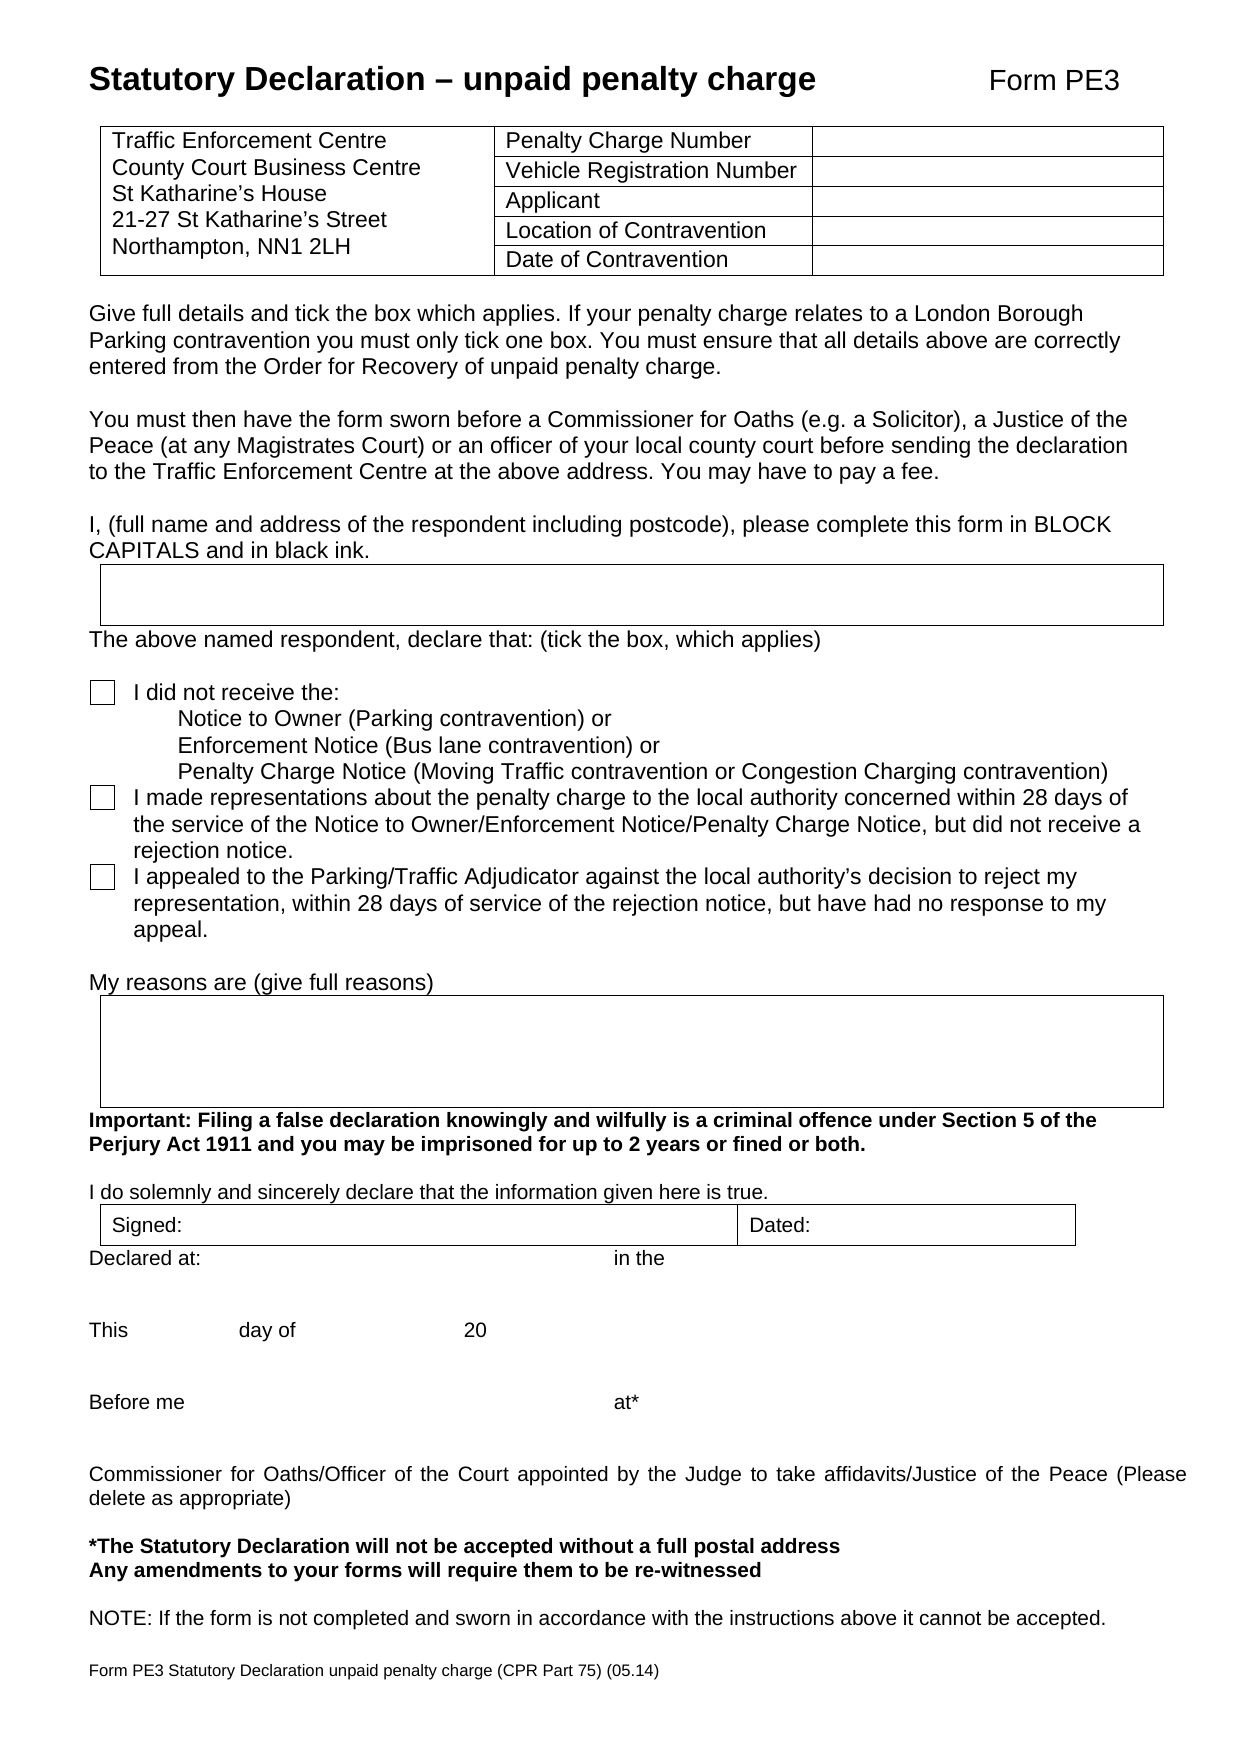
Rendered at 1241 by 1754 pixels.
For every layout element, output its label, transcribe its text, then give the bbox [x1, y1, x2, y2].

table_cell Location of Contravention [495, 217, 812, 245]
text Statutory Declaration – unpaid penalty charge Form PE3 [89, 59, 1170, 97]
text Before me at* [89, 1390, 1189, 1414]
text I, (full name and address of the respondent including postcode), please complete this form in BLOCK CAPITALS and in black ink. [89, 511, 1152, 564]
table_header Traffic Enforcement Centre County Court Business Centre St Katharine’s House 21-27 St Katharine’s Street Northampton, NN1 2LH [101, 127, 494, 275]
table_cell Vehicle Registration Number [495, 157, 812, 186]
text I made representations about the penalty charge to the local authority concerned within 28 days of the service of the Notice to Owner/Enforcement Notice/Penalty Charge Notice, but did not receive a rejection notice. [89, 784, 1152, 863]
text The above named respondent, declare that: (tick the box, which applies) [89, 626, 1152, 652]
table_cell [813, 157, 1163, 186]
table_header [813, 127, 1163, 156]
table_cell Applicant [495, 187, 812, 216]
text Penalty Charge Notice (Moving Traffic contravention or Congestion Charging contravention) [89, 758, 1152, 784]
text Declared at: in the [89, 1246, 1189, 1270]
text This day of 20 [89, 1318, 1189, 1342]
text Important: Filing a false declaration knowingly and wilfully is a criminal offence under Section 5 of the Perjury Act 1911 and you may be imprisoned for up to 2 years or fined or both. [89, 1108, 1152, 1156]
table_cell Date of Contravention [495, 246, 812, 275]
text I did not receive the: [89, 679, 1152, 705]
text Commissioner for Oaths/Officer of the Court appointed by the Judge to take affidavits/Justice of the Peace (Please delete as appropriate) [89, 1462, 1189, 1510]
text Enforcement Notice (Bus lane contravention) or [89, 732, 1152, 758]
text Any amendments to your forms will require them to be re-witnessed [89, 1558, 1189, 1582]
table_header Signed: [101, 1205, 737, 1245]
table_header [101, 996, 1163, 1107]
text My reasons are (give full reasons) [89, 969, 1152, 995]
table_cell [813, 187, 1163, 216]
text NOTE: If the form is not completed and sworn in accordance with the instructions above it cannot be accepted. [89, 1606, 1189, 1629]
table_header Penalty Charge Number [495, 127, 812, 156]
text *The Statutory Declaration will not be accepted without a full postal address [89, 1534, 1189, 1558]
text I appealed to the Parking/Traffic Adjudicator against the local authority’s decision to reject my representation, within 28 days of service of the rejection notice, but have had no response to my appeal. [89, 863, 1152, 942]
table_header Dated: [738, 1205, 1075, 1245]
table_cell [813, 217, 1163, 245]
table_header [101, 565, 1163, 625]
text I do solemnly and sincerely declare that the information given here is true. [89, 1180, 1152, 1204]
text Give full details and tick the box which applies. If your penalty charge relates to a London Borough Parking contravention you must only tick one box. You must ensure that all details above are correctly entered from the Order for Recovery of unpaid penalty charge. [89, 300, 1152, 379]
text Notice to Owner (Parking contravention) or [89, 705, 1152, 732]
text You must then have the form sworn before a Commissioner for Oaths (e.g. a Solicitor), a Justice of the Peace (at any Magistrates Court) or an officer of your local county court before sending the declaration to the Traffic Enforcement Centre at the above address. You may have to pay a fee. [89, 406, 1152, 485]
table_cell [813, 246, 1163, 275]
